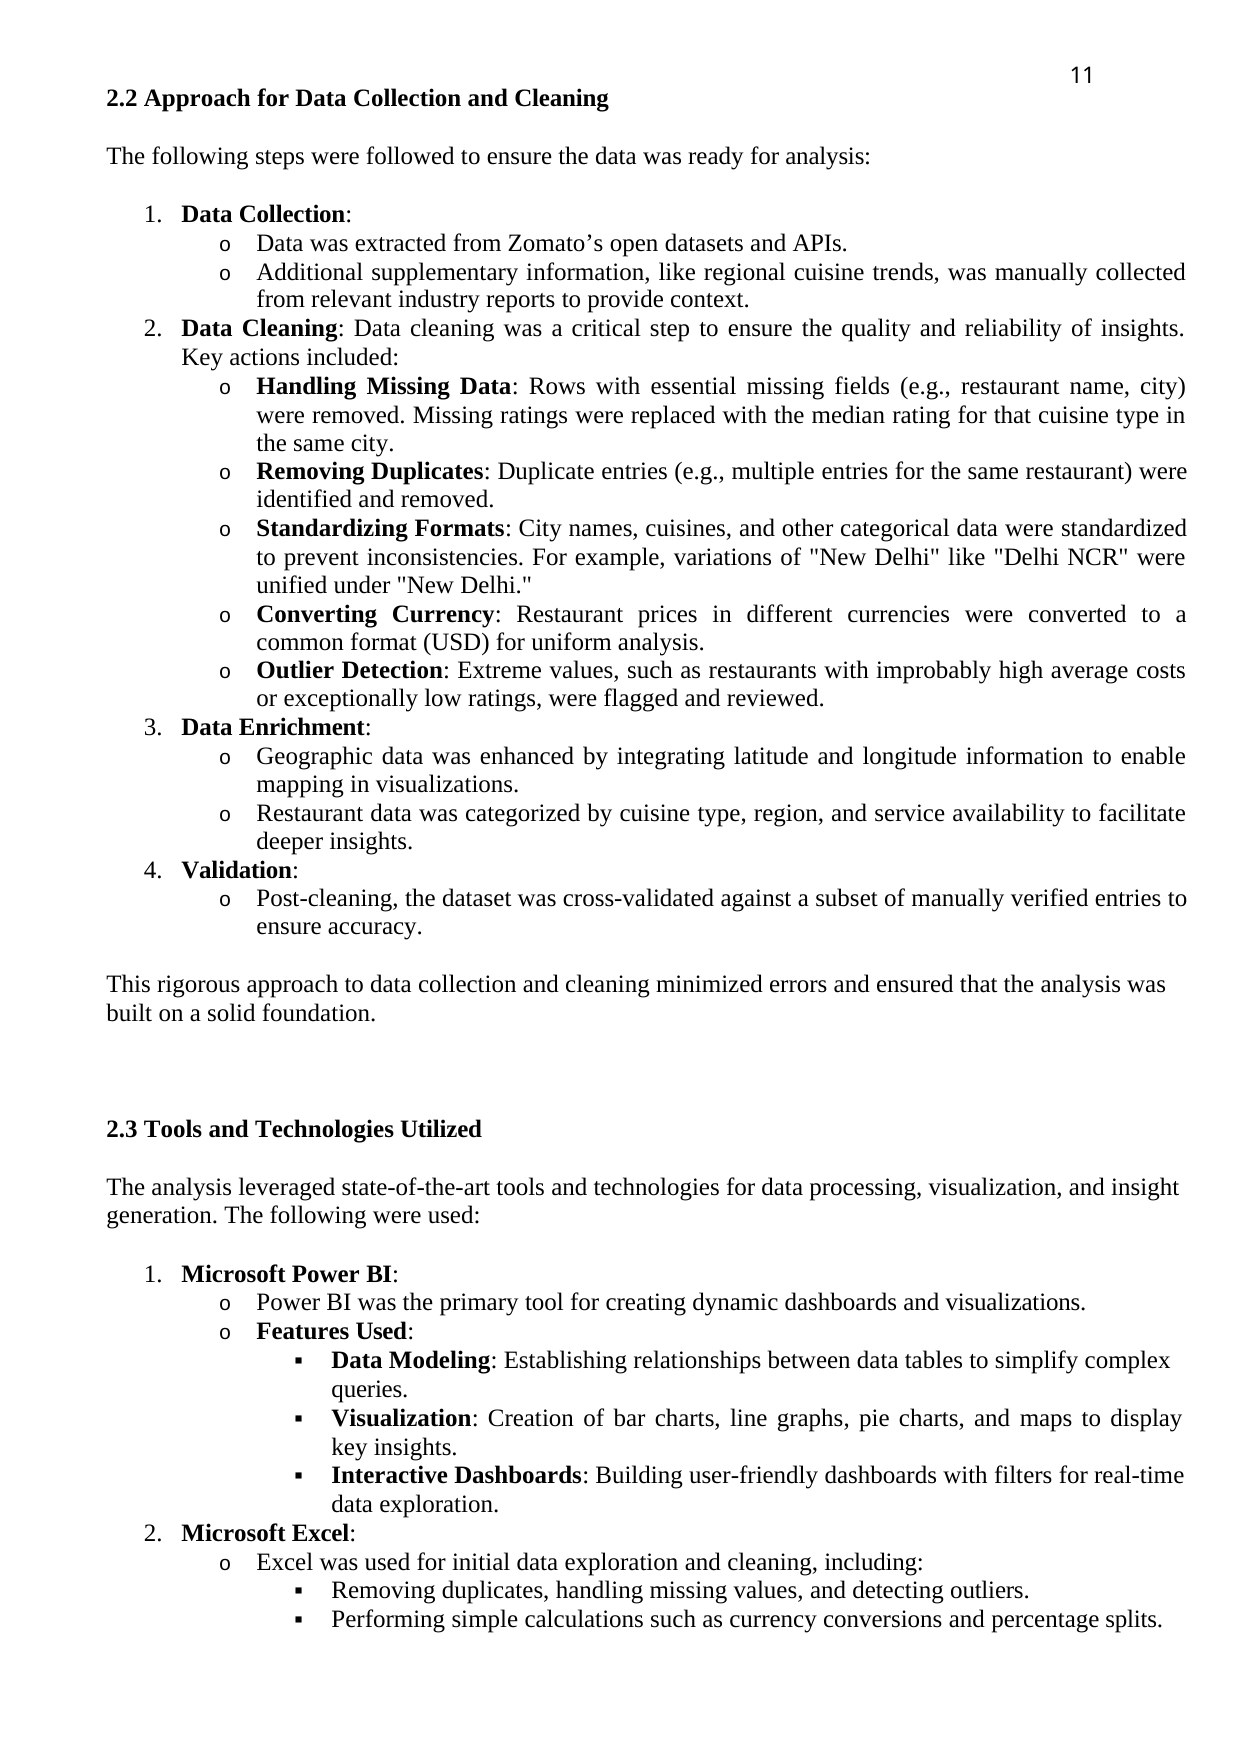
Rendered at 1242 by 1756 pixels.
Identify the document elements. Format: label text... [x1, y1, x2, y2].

subtitle Features Used: [219, 1317, 1200, 1345]
subtitle Validation: [144, 855, 1200, 883]
list Visualization: Creation of bar charts, line graphs, pie charts, and maps to display key insights. [294, 1403, 1187, 1460]
subtitle Microsoft Power BI: [144, 1259, 1200, 1287]
list Geographic data was enhanced by integrating latitude and longitude information to enable mapping in visualizations. [219, 742, 1187, 798]
subtitle Data Collection: [144, 199, 1200, 228]
list Restaurant data was categorized by cuisine type, region, and service availability to facilitate deeper insights. [219, 799, 1187, 854]
list Data Modeling: Establishing relationships between data tables to simplify complex queries. [294, 1345, 1187, 1403]
text The analysis leveraged state-of-the-art tools and technologies for data processing, visualization, and insight generation. The following were used: [106, 1172, 1200, 1229]
list Removing Duplicates: Duplicate entries (e.g., multiple entries for the same restaurant) were identified and removed. [219, 457, 1187, 513]
subtitle Tools and Technologies Utilized [106, 1114, 1200, 1143]
list Performing simple calculations such as currency conversions and percentage splits. [294, 1604, 1200, 1633]
list Power BI was the primary tool for creating dynamic dashboards and visualizations. [219, 1287, 1200, 1317]
list Outlier Detection: Extreme values, such as restaurants with improbably high average costs or exceptionally low ratings, were flagged and reviewed. [219, 656, 1187, 712]
list Excel was used for initial data exploration and cleaning, including: [219, 1547, 1200, 1576]
text The following steps were followed to ensure the data was ready for analysis: [106, 141, 1200, 170]
list Removing duplicates, handling missing values, and detecting outliers. [294, 1576, 1200, 1604]
subtitle Approach for Data Collection and Cleaning [106, 83, 1200, 112]
text This rigorous approach to data collection and cleaning minimized errors and ensured that the analysis was built on a solid foundation. [106, 969, 1200, 1027]
subtitle Microsoft Excel: [144, 1518, 1200, 1547]
list Handling Missing Data: Rows with essential missing fields (e.g., restaurant name, city) were removed. Missing ratings were replaced with the median rating for that cuisine type in the same city. [219, 371, 1187, 457]
list Standardizing Formats: City names, cuisines, and other categorical data were standardized to prevent inconsistencies. For example, variations of "New Delhi" like "Delhi NCR" were unified under "New Delhi." [219, 513, 1187, 599]
list Data was extracted from Zomato’s open datasets and APIs. [219, 228, 1200, 257]
list Data Cleaning: Data cleaning was a critical step to ensure the quality and reliability of insights. Key actions included: [144, 313, 1187, 371]
list Interactive Dashboards: Building user-friendly dashboards with filters for real-time data exploration. [294, 1460, 1188, 1518]
subtitle Data Enrichment: [144, 712, 1200, 741]
list Converting Currency: Restaurant prices in different currencies were converted to a common format (USD) for uniform analysis. [219, 599, 1187, 655]
list Additional supplementary information, like regional cuisine trends, was manually collected from relevant industry reports to provide context. [219, 257, 1187, 313]
list Post-cleaning, the dataset was cross-validated against a subset of manually verified entries to ensure accuracy. [219, 884, 1187, 940]
